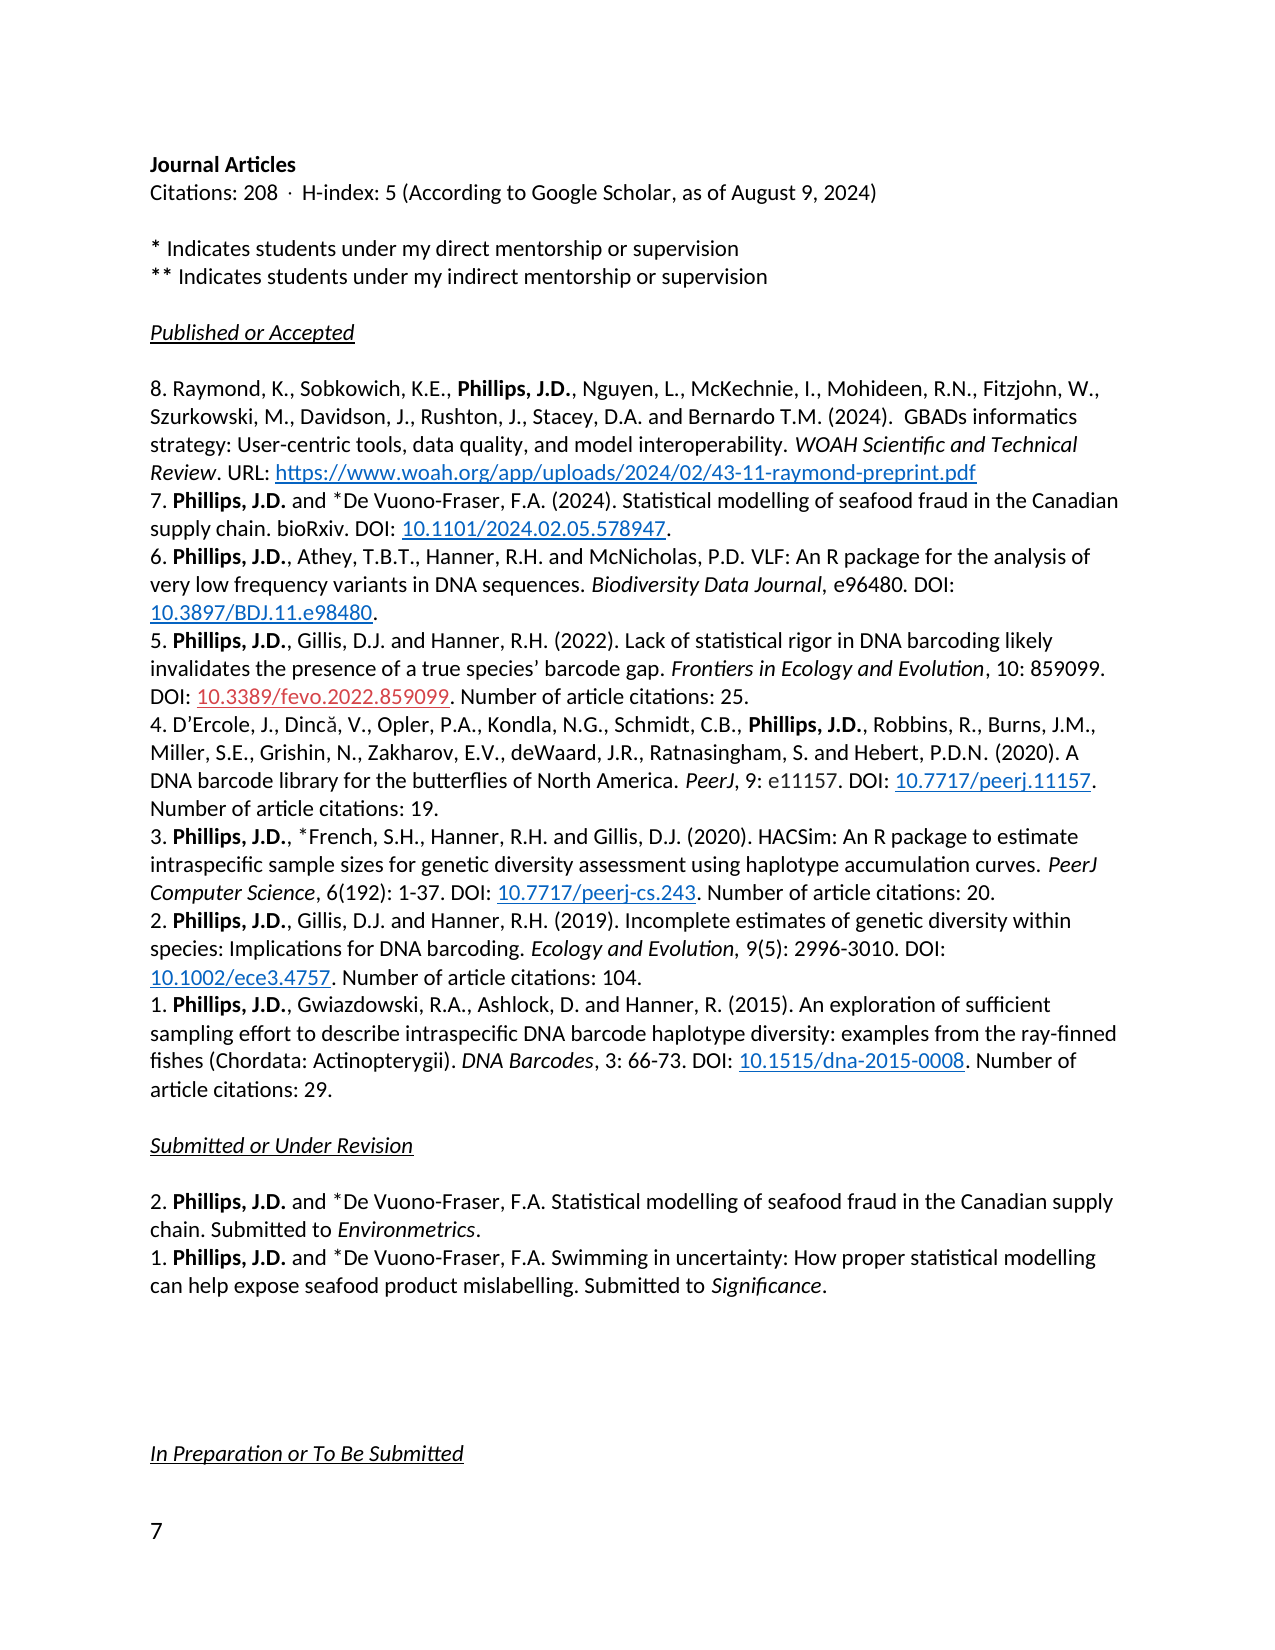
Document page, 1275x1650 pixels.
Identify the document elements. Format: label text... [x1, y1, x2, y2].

text 3. Phillips, J.D., *French, S.H., Hanner, R.H. and Gillis, D.J. (2020). HACSim: An R package to estimate intraspecific sample sizes for genetic diversity assessment using haplotype accumulation curves. PeerJ Computer Science, 6(192): 1-37. DOI: 10.7717/peerj-cs.243. Number of article citations: 20. [150, 822, 1125, 907]
text 1. Phillips, J.D. and *De Vuono-Fraser, F.A. Swimming in uncertainty: How proper statistical modelling can help expose seafood product mislabelling. Submitted to Significance. [150, 1243, 1125, 1299]
text In Preparation or To Be Submitted [150, 1439, 1125, 1467]
text 2. Phillips, J.D. and *De Vuono-Fraser, F.A. Statistical modelling of seafood fraud in the Canadian supply chain. Submitted to Environmetrics. [150, 1187, 1125, 1243]
text Journal Articles [150, 150, 1125, 178]
text 7. Phillips, J.D. and *De Vuono-Fraser, F.A. (2024). Statistical modelling of seafood fraud in the Canadian supply chain. bioRxiv. DOI: 10.1101/2024.02.05.578947. [150, 486, 1125, 542]
text Citations: 208 H-index: 5 (According to Google Scholar, as of August 9, 2024) [150, 178, 1125, 206]
text 8. Raymond, K., Sobkowich, K.E., Phillips, J.D., Nguyen, L., McKechnie, I., Mohideen, R.N., Fitzjohn, W., Szurkowski, M., Davidson, J., Rushton, J., Stacey, D.A. and Bernardo T.M. (2024). GBADs informatics strategy: User-centric tools, data quality, and model interoperability. WOAH Scientific and Technical Review. URL: https://www.woah.org/app/uploads/2024/02/43-11-raymond-preprint.pdf [150, 374, 1125, 486]
text 1. Phillips, J.D., Gwiazdowski, R.A., Ashlock, D. and Hanner, R. (2015). An exploration of sufficient sampling effort to describe intraspecific DNA barcode haplotype diversity: examples from the ray-finned fishes (Chordata: Actinopterygii). DNA Barcodes, 3: 66-73. DOI: 10.1515/dna-2015-0008. Number of article citations: 29. [150, 991, 1125, 1103]
text Submitted or Under Revision [150, 1131, 1125, 1159]
text 4. D’Ercole, J., Dincă, V., Opler, P.A., Kondla, N.G., Schmidt, C.B., Phillips, J.D., Robbins, R., Burns, J.M., Miller, S.E., Grishin, N., Zakharov, E.V., deWaard, J.R., Ratnasingham, S. and Hebert, P.D.N. (2020). A DNA barcode library for the butterflies of North America. PeerJ, 9: e11157. DOI: 10.7717/peerj.11157. Number of article citations: 19. [150, 710, 1125, 822]
text ** Indicates students under my indirect mentorship or supervision [150, 262, 1125, 290]
text * Indicates students under my direct mentorship or supervision [150, 234, 1125, 262]
text 5. Phillips, J.D., Gillis, D.J. and Hanner, R.H. (2022). Lack of statistical rigor in DNA barcoding likely invalidates the presence of a true species’ barcode gap. Frontiers in Ecology and Evolution, 10: 859099. DOI: 10.3389/fevo.2022.859099. Number of article citations: 25. [150, 626, 1125, 710]
text 6. Phillips, J.D., Athey, T.B.T., Hanner, R.H. and McNicholas, P.D. VLF: An R package for the analysis of very low frequency variants in DNA sequences. Biodiversity Data Journal, e96480. DOI: 10.3897/BDJ.11.e98480. [150, 542, 1125, 626]
text 2. Phillips, J.D., Gillis, D.J. and Hanner, R.H. (2019). Incomplete estimates of genetic diversity within species: Implications for DNA barcoding. Ecology and Evolution, 9(5): 2996-3010. DOI: 10.1002/ece3.4757. Number of article citations: 104. [150, 907, 1125, 991]
text Published or Accepted [150, 318, 1125, 346]
